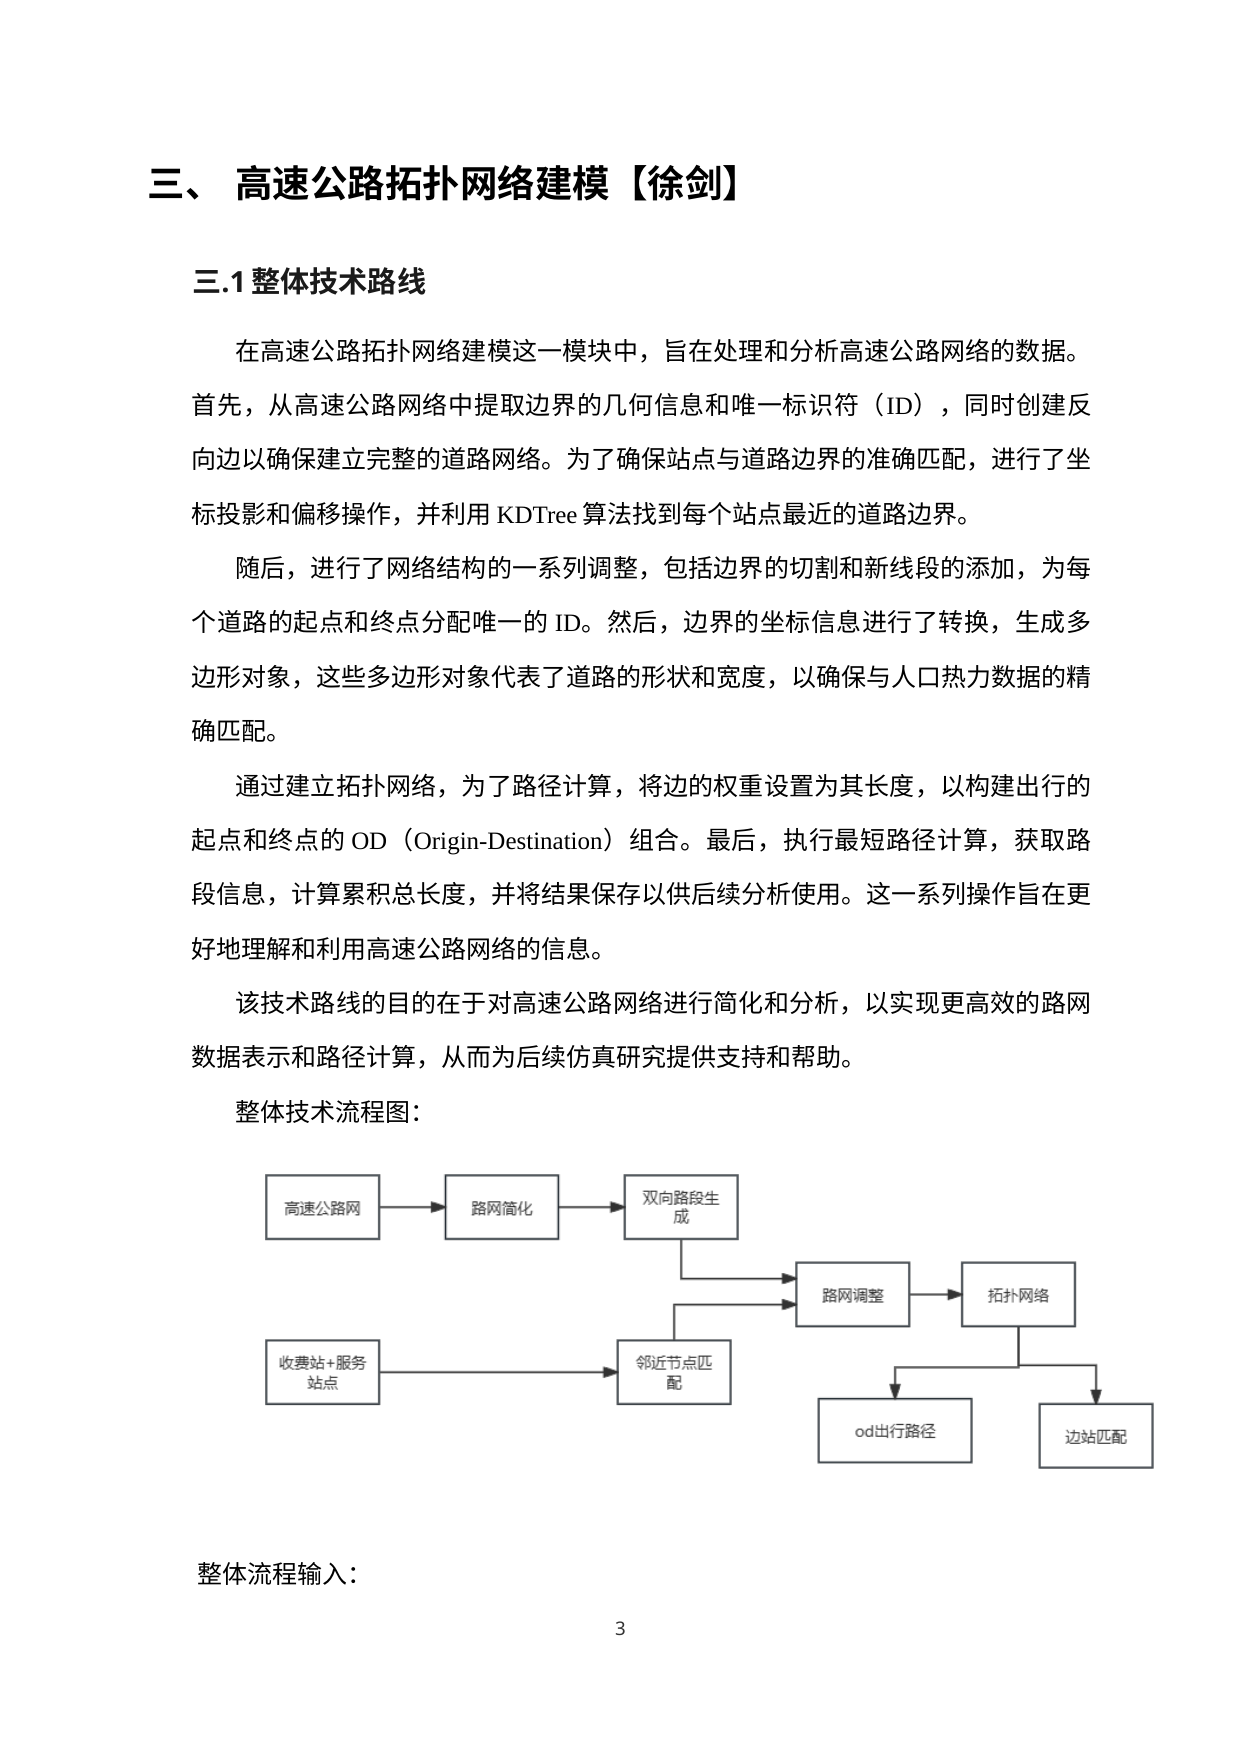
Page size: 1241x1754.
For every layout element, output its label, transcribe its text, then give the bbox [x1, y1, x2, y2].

list 在高速公路拓扑网络建模这一模块中，旨在处理和分析高速公路网络的数据。首先，从高速公路网络中提取边界的几何信息和唯一标识符（ID），同时创建反向边以确保建立完整的道路网络。为了确保站点与道路边界的准确匹配，进行了坐标投影和偏移操作，并利用KDTree算法找到每个站点最近的道路边界。 [191, 331, 1093, 530]
subtitle 整体技术路线 [192, 259, 1093, 301]
text 整体流程输入： [148, 1554, 1093, 1590]
picture [237, 1146, 1182, 1497]
list 随后，进行了网络结构的一系列调整，包括边界的切割和新线段的添加，为每个道路的起点和终点分配唯一的ID。然后，边界的坐标信息进行了转换，生成多边形对象，这些多边形对象代表了道路的形状和宽度，以确保与人口热力数据的精确匹配。 [191, 548, 1093, 748]
list 该技术路线的目的在于对高速公路网络进行简化和分析，以实现更高效的路网数据表示和路径计算，从而为后续仿真研究提供支持和帮助。 [191, 983, 1093, 1074]
list 通过建立拓扑网络，为了路径计算，将边的权重设置为其长度，以构建出行的起点和终点的OD（Origin-Destination）组合。最后，执行最短路径计算，获取路段信息，计算累积总长度，并将结果保存以供后续分析使用。这一系列操作旨在更好地理解和利用高速公路网络的信息。 [191, 766, 1093, 965]
subtitle 高速公路拓扑网络建模【徐剑】 [148, 154, 1093, 208]
list 整体技术流程图： [191, 1092, 1093, 1128]
